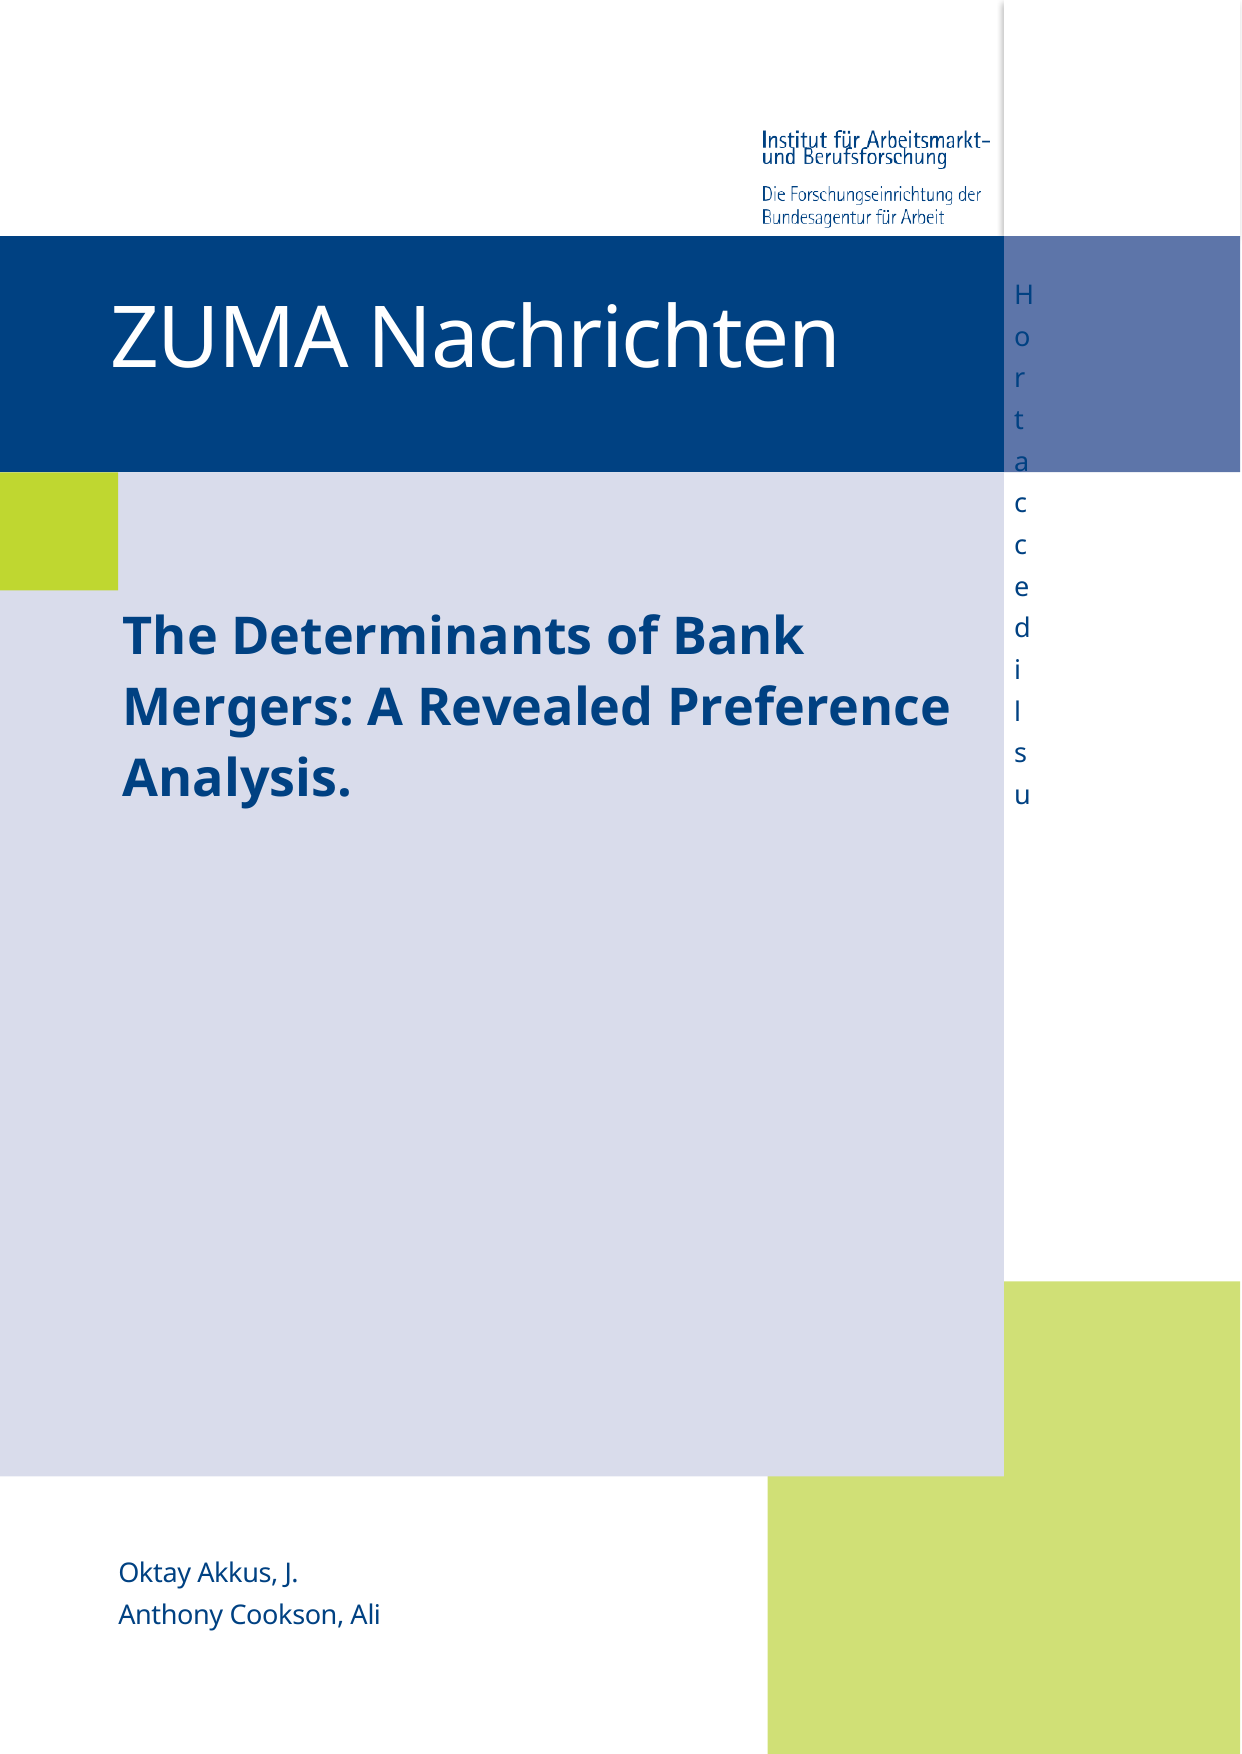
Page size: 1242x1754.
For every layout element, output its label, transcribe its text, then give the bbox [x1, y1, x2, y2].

picture [763, 130, 990, 169]
text Oktay Akkus, J. Anthony Cookson, Ali Hortaccedilsu [118, 1554, 400, 1632]
picture [763, 186, 981, 205]
title ZUMA Nachrichten [111, 276, 981, 392]
text The Determinants of Bank Mergers: A Revealed Preference Analysis. [122, 599, 981, 812]
picture [763, 209, 944, 228]
